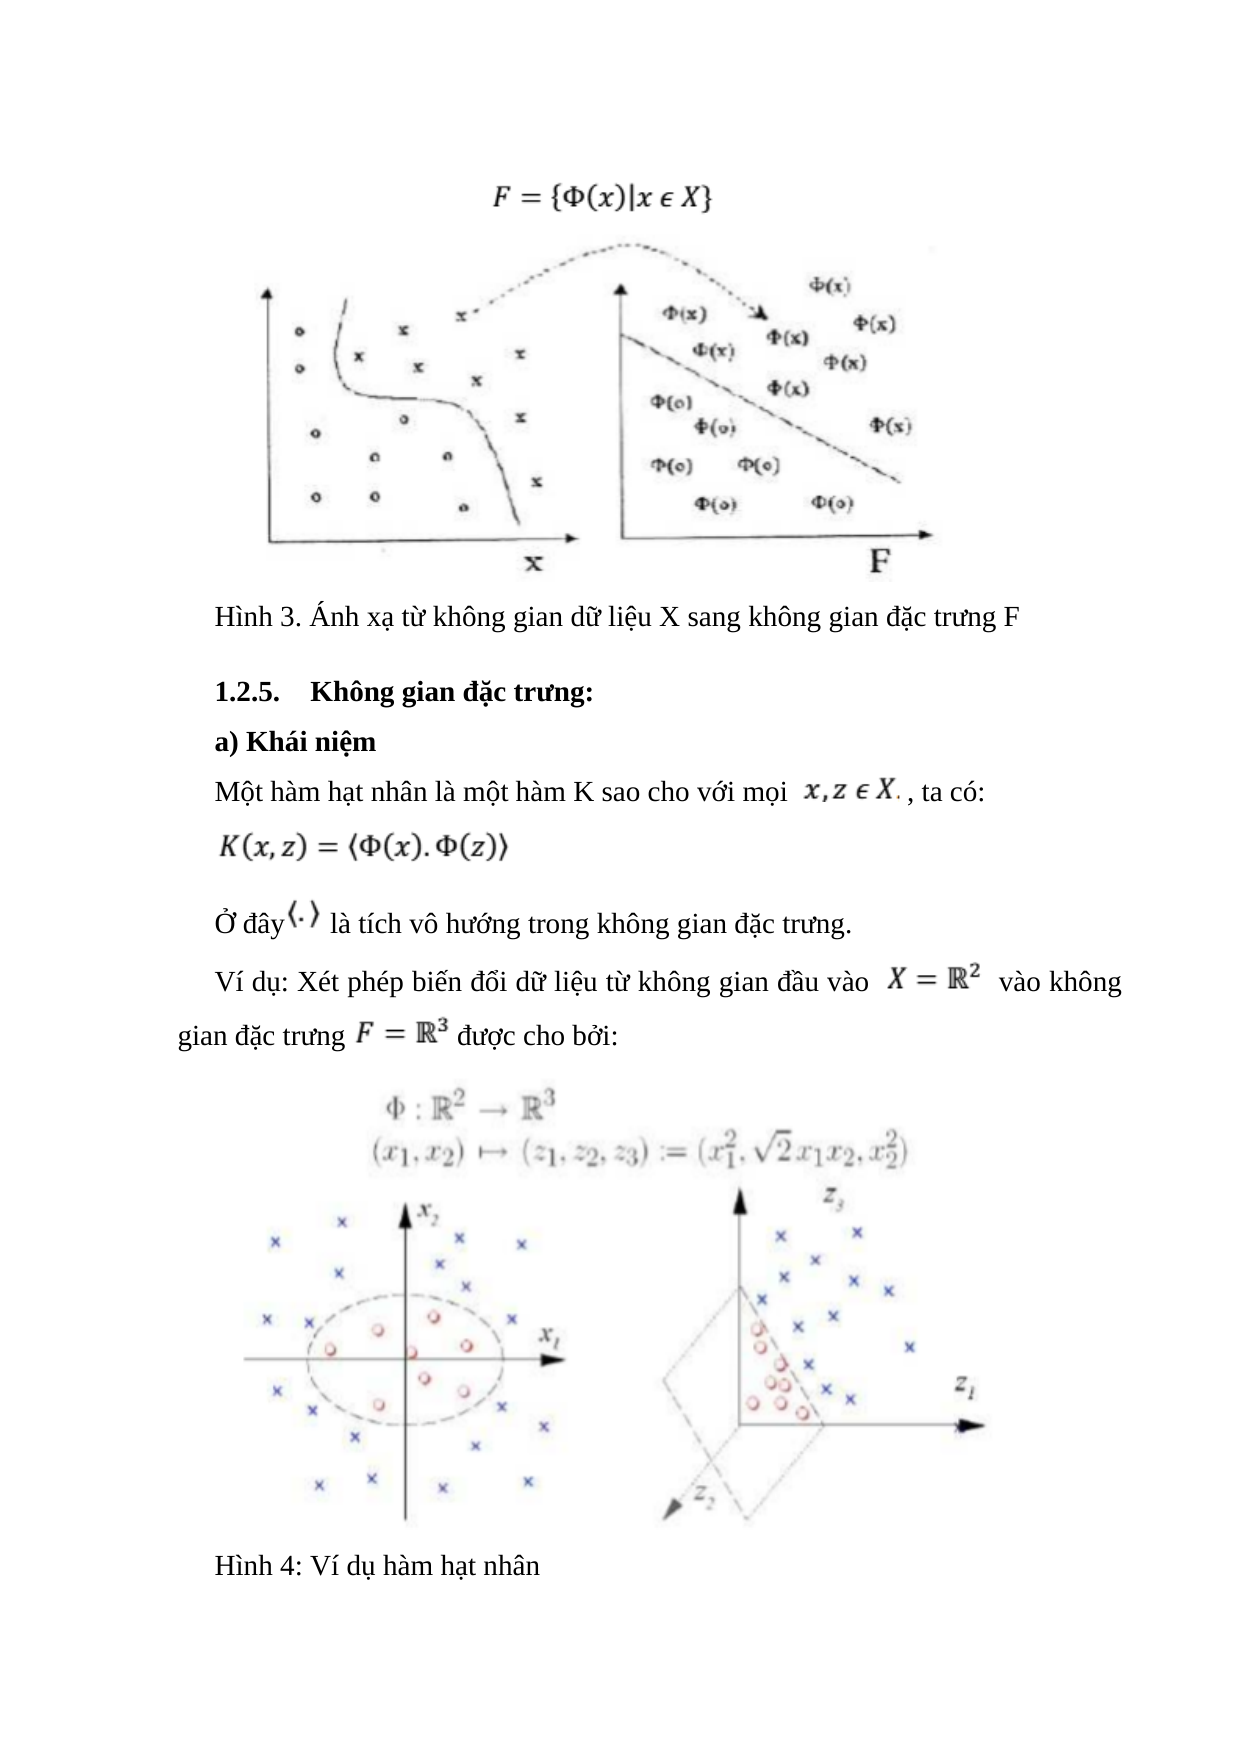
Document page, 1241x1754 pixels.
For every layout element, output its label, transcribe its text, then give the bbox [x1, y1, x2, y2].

picture [214, 1068, 993, 1531]
picture [887, 956, 983, 992]
text Hình 4: Ví dụ hàm hạt nhân [177, 1548, 1122, 1581]
picture [214, 177, 952, 582]
picture [352, 1014, 450, 1046]
picture [214, 825, 512, 866]
picture [802, 775, 900, 802]
picture [285, 882, 323, 934]
text 1.2.5. Không gian đặc trưng: [177, 674, 1122, 707]
text Hình 3. Ánh xạ từ không gian dữ liệu X sang không gian đặc trưng F [177, 599, 1122, 632]
text a) Khái niệm [177, 724, 1122, 758]
text Một hàm hạt nhân là một hàm K sao cho với mọi , ta có: [177, 774, 1122, 808]
text Ví dụ: Xét phép biến đổi dữ liệu từ không gian đầu vào vào không gian đặc trưng được cho bởi: [177, 957, 1122, 1052]
text Ở đây là tích vô hướng trong không gian đặc trưng. [177, 882, 1122, 940]
